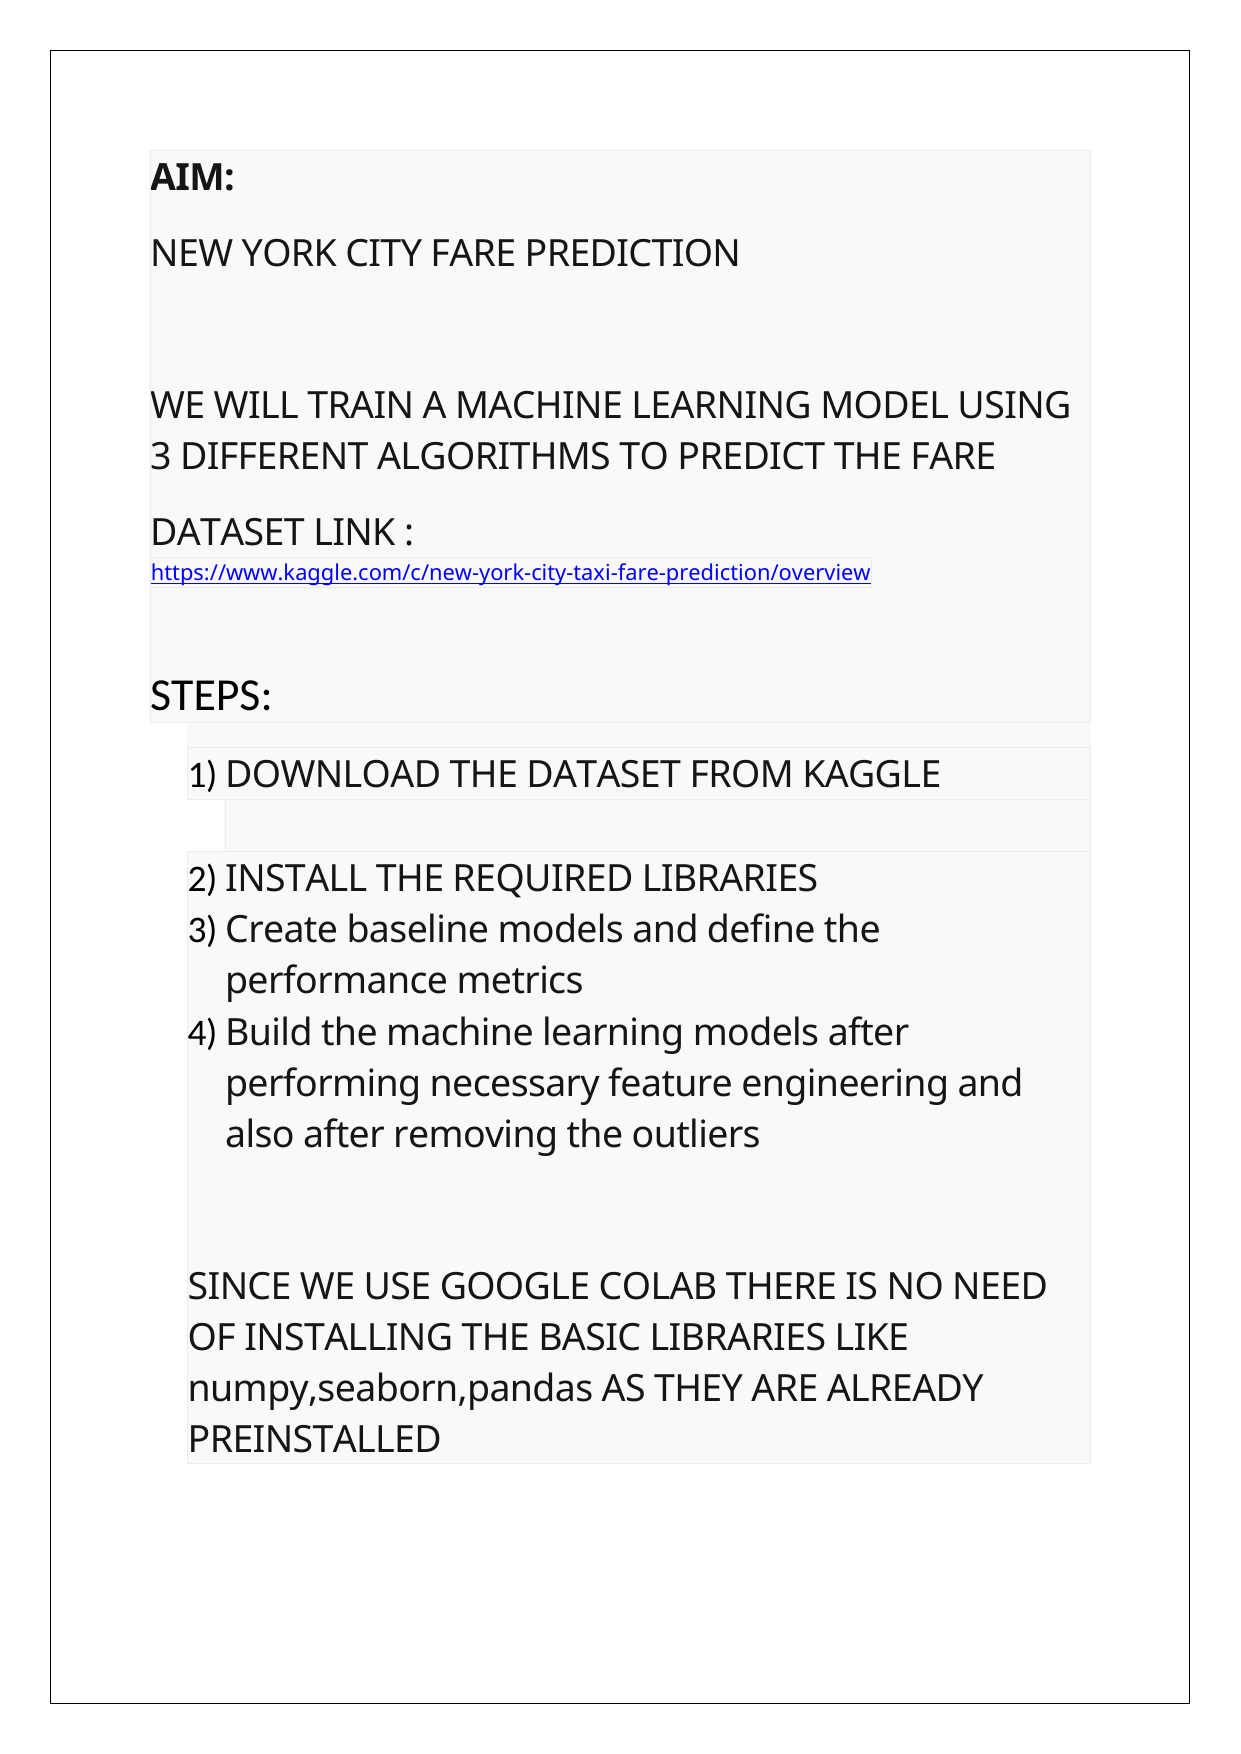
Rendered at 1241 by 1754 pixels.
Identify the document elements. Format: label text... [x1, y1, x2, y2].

text SINCE WE USE GOOGLE COLAB THERE IS NO NEED OF INSTALLING THE BASIC LIBRARIES LIKE numpy,seaborn,pandas AS THEY ARE ALREADY PREINSTALLED [188, 1258, 1090, 1463]
text AIM: [151, 151, 1090, 202]
list INSTALL THE REQUIRED LIBRARIES [188, 852, 1090, 902]
text WE WILL TRAIN A MACHINE LEARNING MODEL USING 3 DIFFERENT ALGORITHMS TO PREDICT THE FARE [151, 378, 1090, 481]
list Create baseline models and define the performance metrics [188, 902, 1090, 1004]
list DOWNLOAD THE DATASET FROM KAGGLE [188, 748, 1090, 799]
text DATASET LINK : https://www.kaggle.com/c/new-york-city-taxi-fare-prediction/overview [151, 505, 1090, 588]
list Build the machine learning models after performing necessary feature engineering and also after removing the outliers [188, 1004, 1090, 1158]
text STEPS: [151, 665, 1090, 722]
text NEW YORK CITY FARE PREDICTION [151, 226, 1090, 278]
